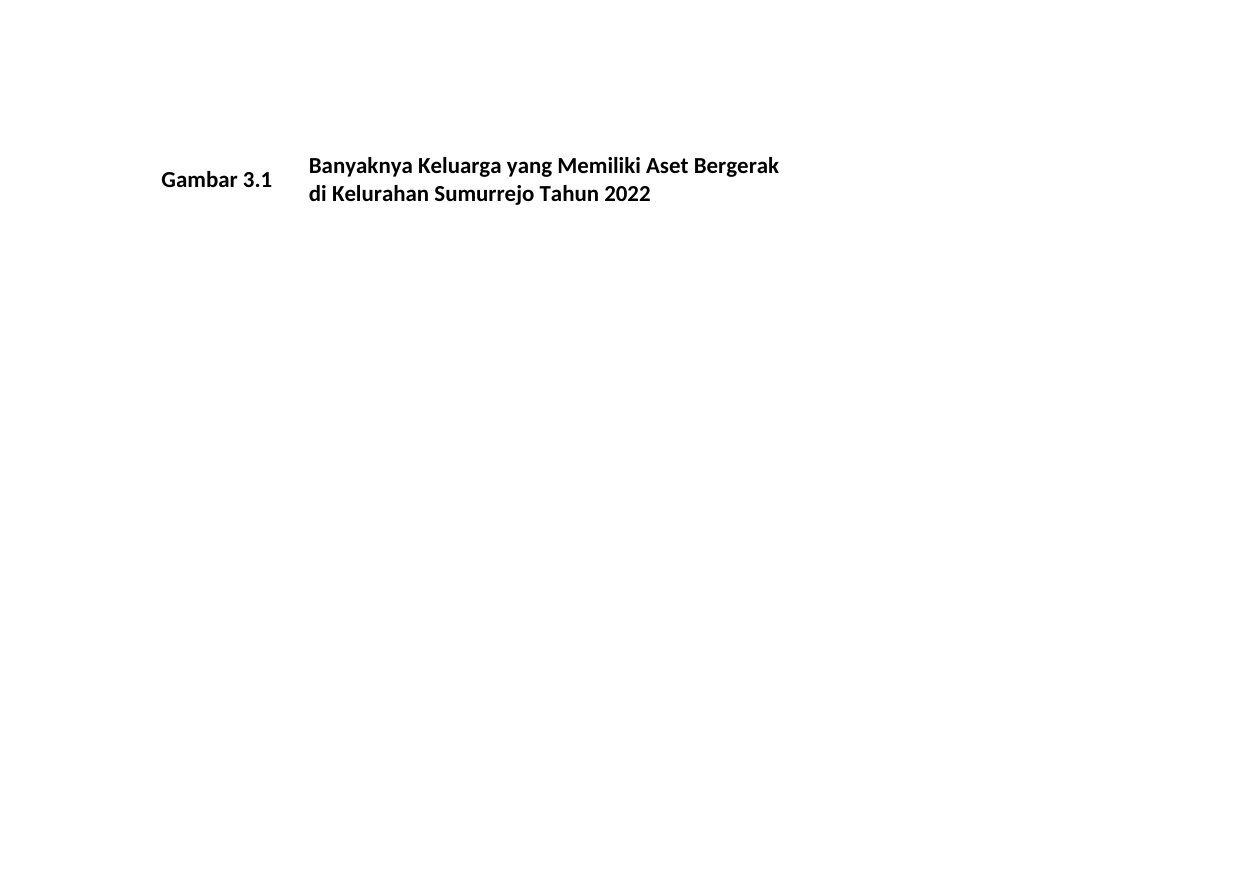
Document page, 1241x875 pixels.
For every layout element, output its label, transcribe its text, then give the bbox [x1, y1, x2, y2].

table_header Gambar 3.1 [150, 150, 297, 208]
table_header Banyaknya Keluarga yang Memiliki Aset Bergerak di Kelurahan Sumurrejo Tahun 2022 [298, 150, 804, 208]
